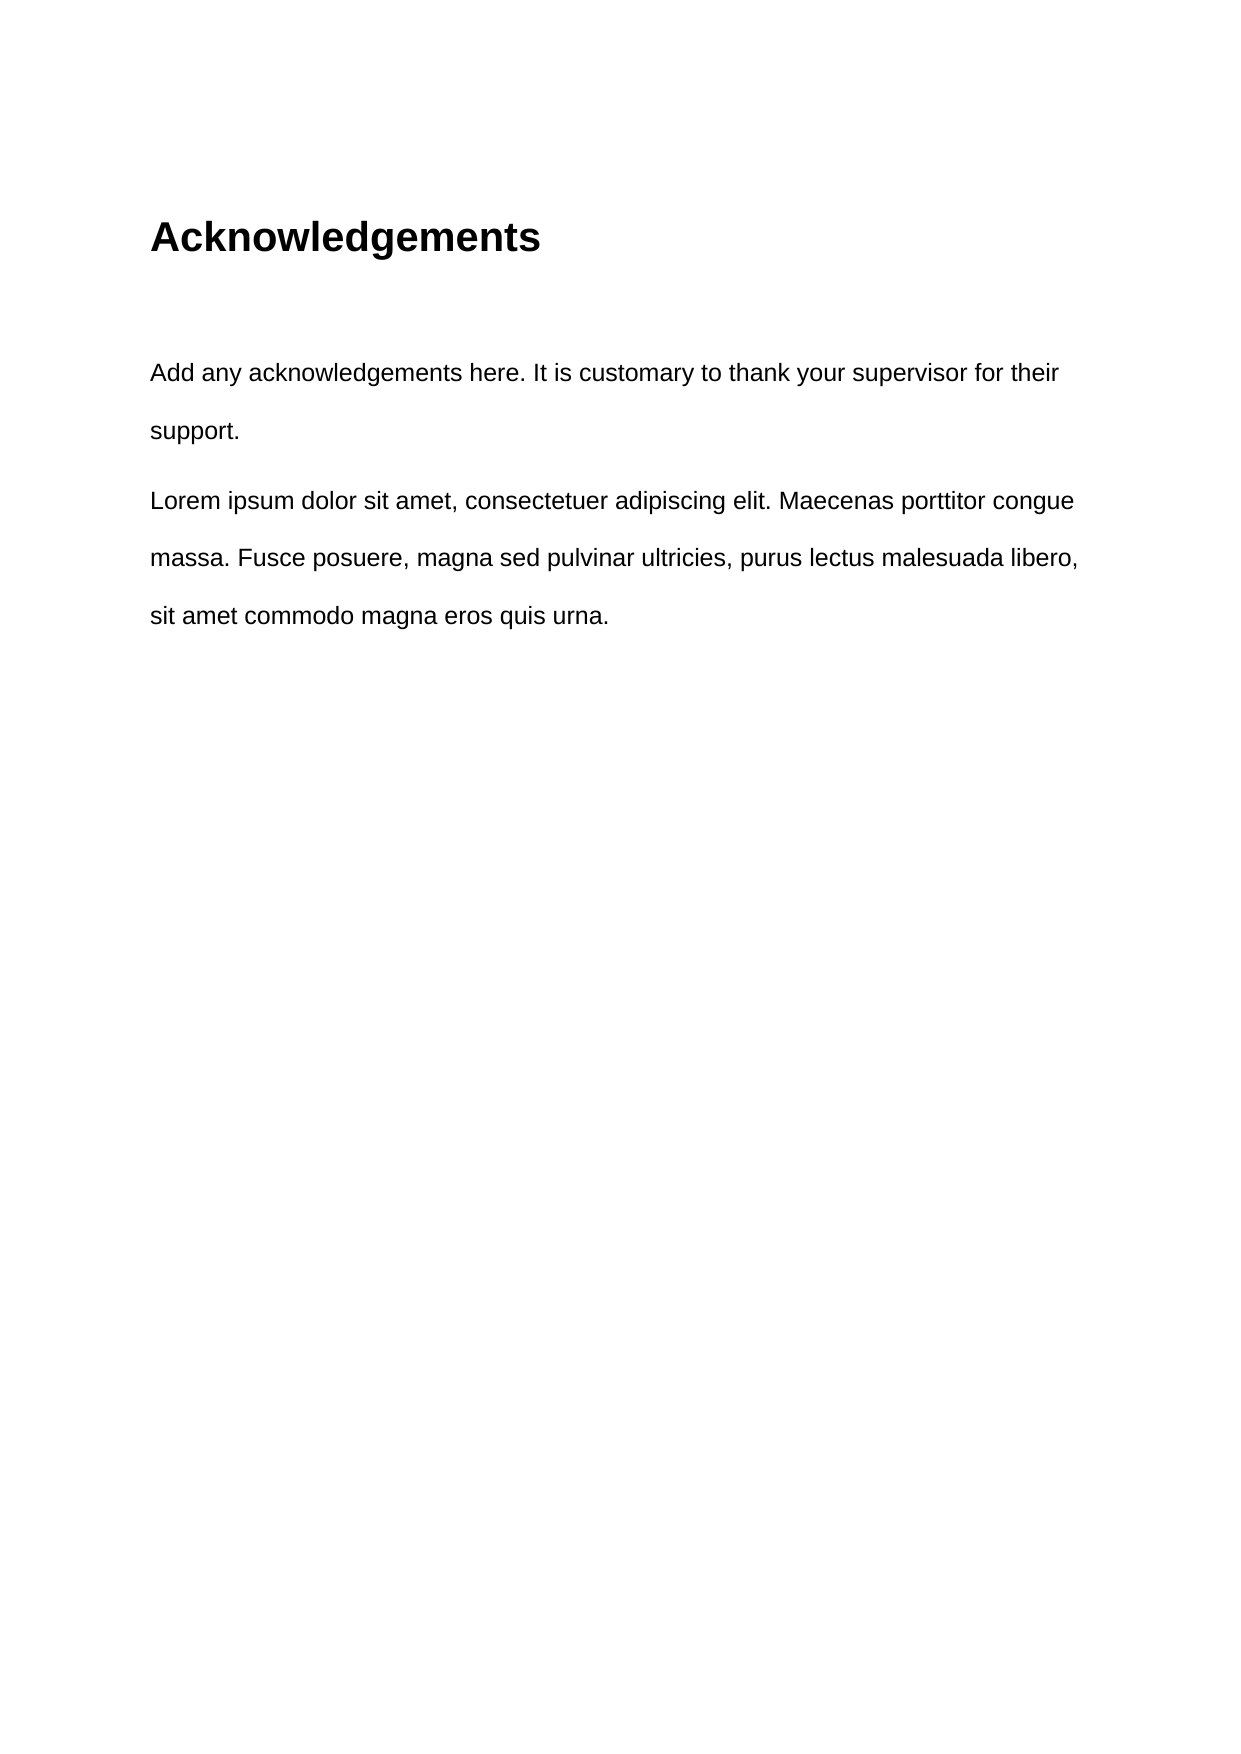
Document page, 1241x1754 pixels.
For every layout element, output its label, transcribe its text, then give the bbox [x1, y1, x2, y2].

text Lorem ipsum dolor sit amet, consectetuer adipiscing elit. Maecenas porttitor congue massa. Fusce posuere, magna sed pulvinar ultricies, purus lectus malesuada libero, sit amet commodo magna eros quis urna. [150, 486, 1090, 629]
text Add any acknowledgements here. It is customary to thank your supervisor for their support. [150, 358, 1090, 444]
subtitle Acknowledgements [150, 212, 1090, 260]
